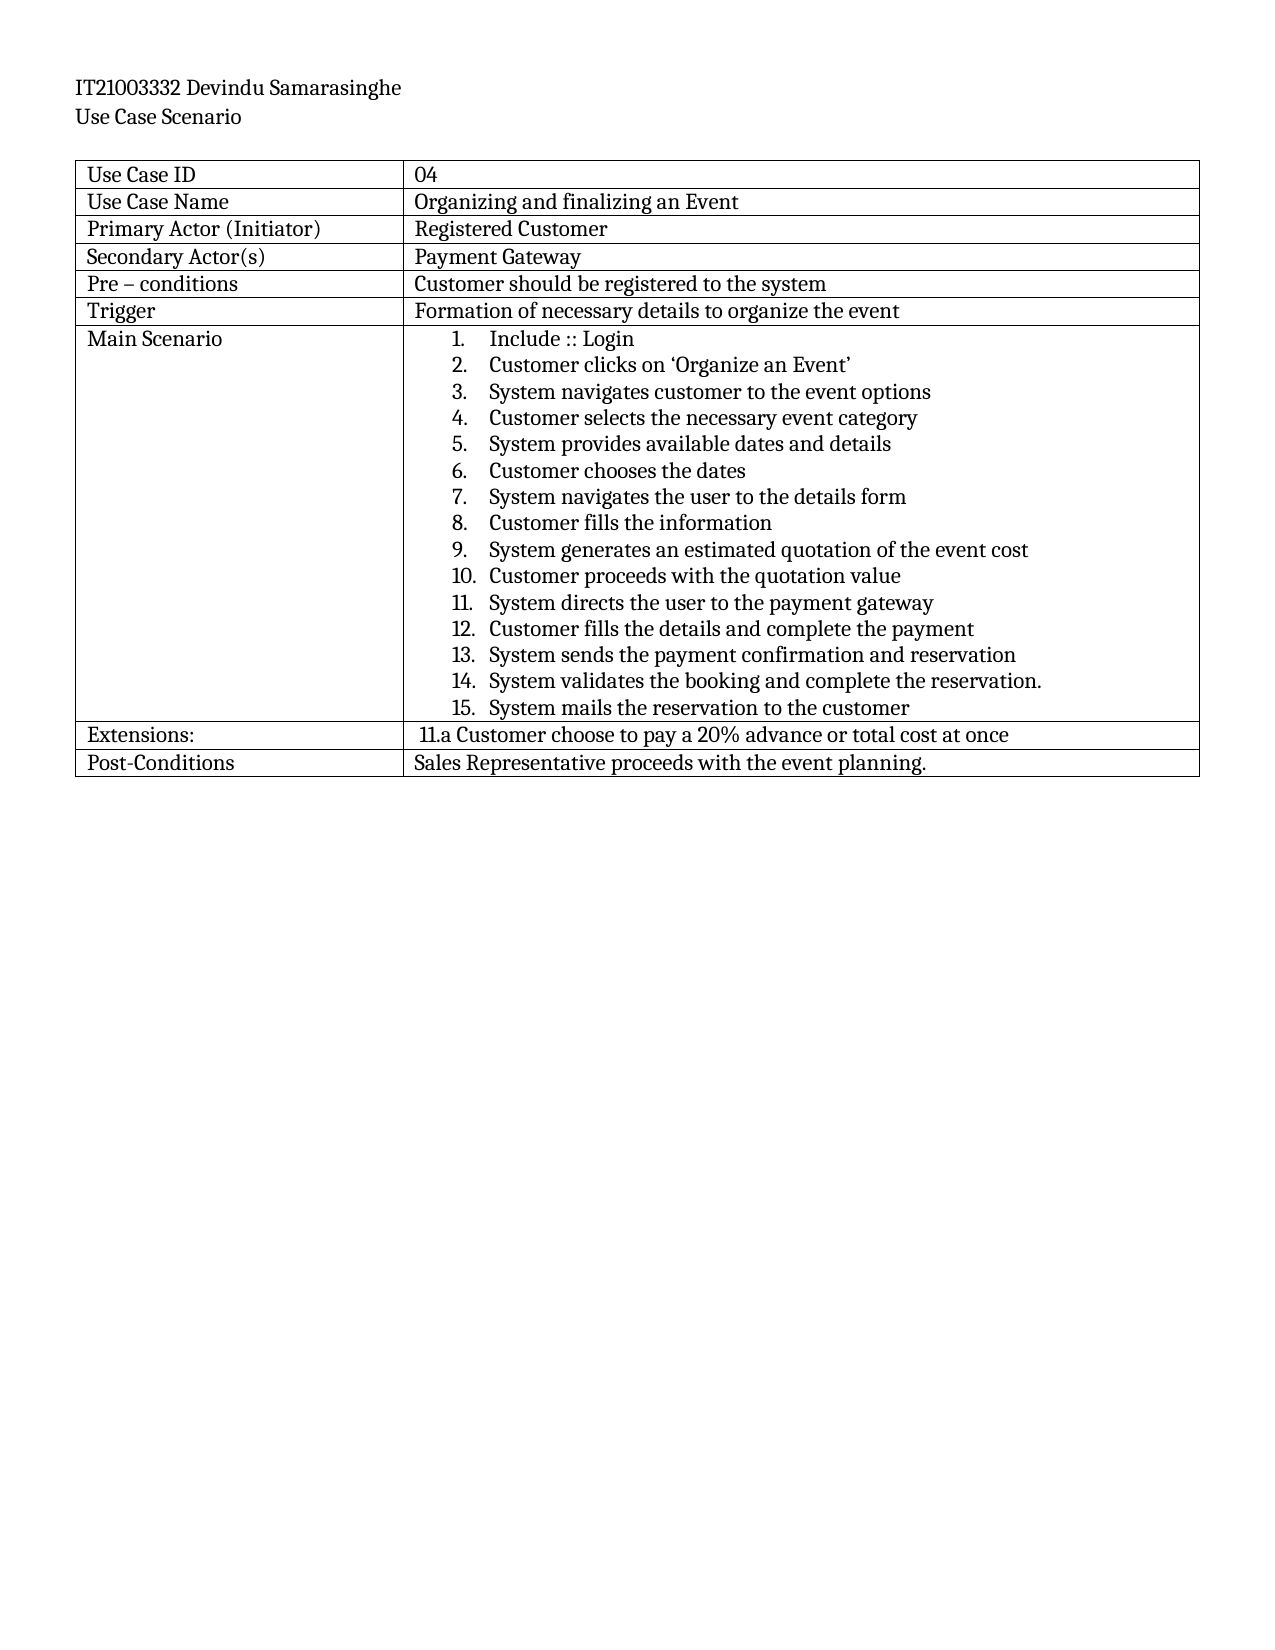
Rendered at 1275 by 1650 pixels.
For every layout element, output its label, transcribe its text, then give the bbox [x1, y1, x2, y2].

table_cell Organizing and finalizing an Event [404, 189, 1199, 215]
table_cell Sales Representative proceeds with the event planning. [404, 750, 1199, 776]
table_cell Use Case Name [76, 189, 403, 215]
table_cell Secondary Actor(s) [76, 244, 403, 270]
table_cell Customer should be registered to the system [404, 271, 1199, 297]
table_cell Post-Conditions [76, 750, 403, 776]
table_header 04 [404, 161, 1199, 188]
table_cell Extensions: [76, 722, 403, 748]
table_cell Trigger [76, 298, 403, 325]
table_header Use Case ID [76, 161, 403, 188]
table_cell Include :: Login Customer clicks on ‘Organize an Event’ System navigates customer to the event options Customer selects the necessary event category System provides available dates and details Customer chooses the dates System navigates the user to the details form Customer fills the information System generates an estimated quotation of the event cost Customer proceeds with the quotation value System directs the user to the payment gateway Customer fills the details and complete the payment System sends the payment confirmation and reservation System validates the booking and complete the reservation. System mails the reservation to the customer [404, 326, 1199, 721]
table_cell Registered Customer [404, 216, 1199, 242]
table_cell Payment Gateway [404, 244, 1199, 270]
table_cell Primary Actor (Initiator) [76, 216, 403, 242]
text Use Case Scenario [75, 103, 1200, 130]
table_cell Main Scenario [76, 326, 403, 721]
table_cell Formation of necessary details to organize the event [404, 298, 1199, 325]
table_cell 11.a Customer choose to pay a 20% advance or total cost at once [404, 722, 1199, 748]
table_cell Pre – conditions [76, 271, 403, 297]
text IT21003332 Devindu Samarasinghe [75, 75, 1200, 101]
